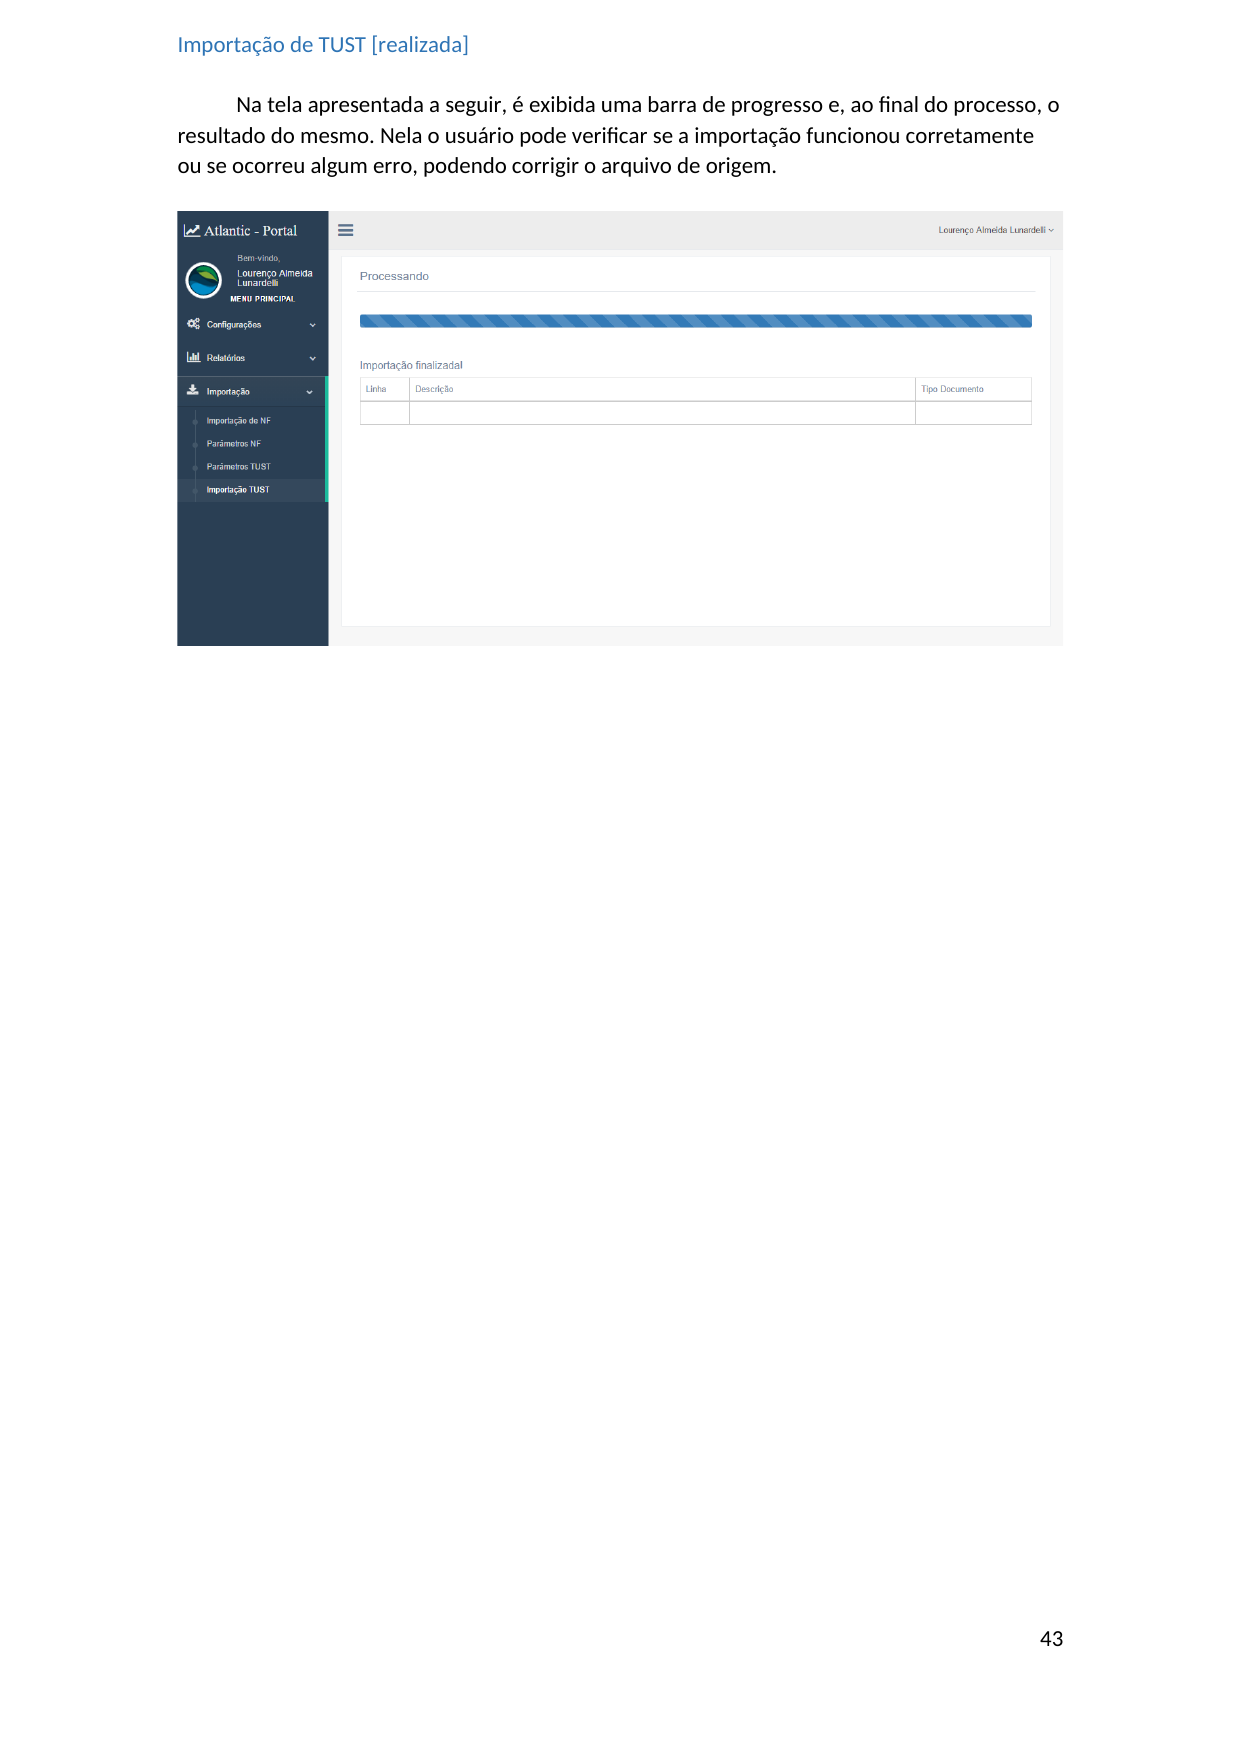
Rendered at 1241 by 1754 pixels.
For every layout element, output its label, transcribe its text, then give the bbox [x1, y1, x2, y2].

picture [177, 211, 1064, 646]
text Importação de TUST [realizada] [177, 30, 1063, 58]
text Na tela apresentada a seguir, é exibida uma barra de progresso e, ao final do processo, o resultado do mesmo. Nela o usuário pode verificar se a importação funcionou corretamente ou se ocorreu algum erro, podendo corrigir o arquivo de origem. [177, 91, 1063, 179]
